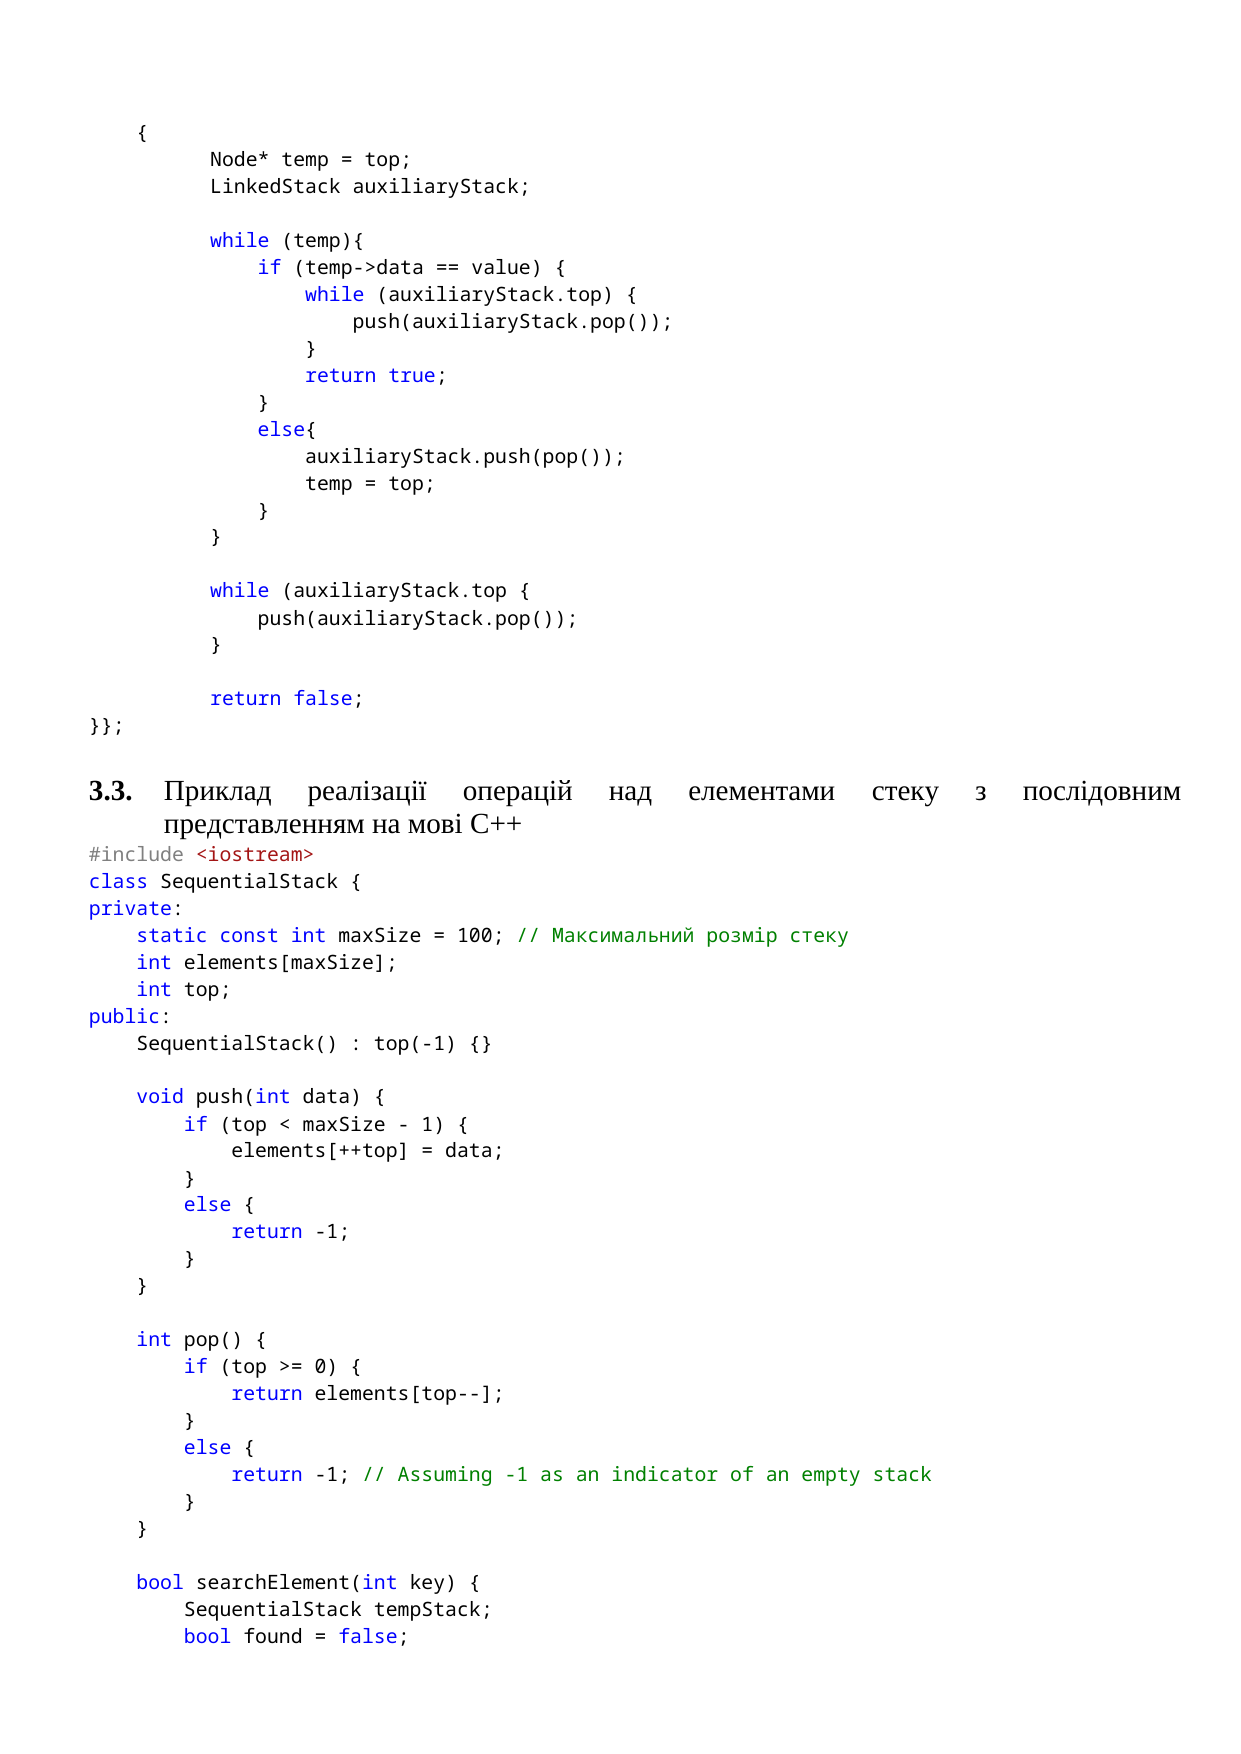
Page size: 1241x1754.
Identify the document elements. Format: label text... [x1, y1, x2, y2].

text return false; [162, 685, 1181, 712]
text push(auxiliaryStack.pop()); [162, 307, 1181, 334]
text elements[++top] = data; [89, 1137, 1181, 1164]
list Приклад реалізації операцій над елементами стеку з послідовним представленням на мові С++ [89, 774, 1181, 840]
text } [162, 631, 1181, 658]
text else{ [162, 415, 1181, 442]
text int elements[maxSize]; [89, 948, 1181, 975]
text static const int maxSize = 100; // Максимальний розмір стеку [89, 921, 1181, 948]
text return elements[top--]; [89, 1379, 1181, 1407]
text if (top < maxSize - 1) { [89, 1110, 1181, 1137]
text } [162, 496, 1181, 523]
text } [89, 1514, 1181, 1541]
text int pop() { [89, 1326, 1181, 1353]
text } [162, 334, 1181, 361]
text if (temp->data == value) { [162, 253, 1181, 280]
text while (auxiliaryStack.top { [162, 577, 1181, 604]
text LinkedStack auxiliaryStack; [162, 172, 1181, 199]
text else { [89, 1433, 1181, 1461]
text SequentialStack() : top(-1) {} [89, 1029, 1181, 1056]
text } [89, 1245, 1181, 1272]
text } [89, 1164, 1181, 1191]
text SequentialStack tempStack; [89, 1595, 1181, 1622]
text return -1; [89, 1218, 1181, 1245]
text bool found = false; [89, 1622, 1181, 1649]
text Node* temp = top; [162, 145, 1181, 172]
text } [89, 1407, 1181, 1433]
text void push(int data) { [89, 1083, 1181, 1110]
text int top; [89, 975, 1181, 1002]
text while (temp){ [162, 226, 1181, 253]
text #include <iostream> [89, 840, 1181, 867]
text } [162, 388, 1181, 415]
text { [89, 118, 1181, 145]
text private: [89, 894, 1181, 921]
text } [162, 523, 1181, 550]
text }}; [89, 712, 1181, 739]
text while (auxiliaryStack.top) { [162, 280, 1181, 307]
text auxiliaryStack.push(pop()); [162, 442, 1181, 469]
text if (top >= 0) { [89, 1353, 1181, 1379]
text class SequentialStack { [89, 867, 1181, 894]
text public: [89, 1002, 1181, 1029]
text bool searchElement(int key) { [89, 1568, 1181, 1595]
text temp = top; [162, 469, 1181, 496]
text else { [89, 1191, 1181, 1218]
text } [89, 1487, 1181, 1514]
text return true; [162, 361, 1181, 388]
text push(auxiliaryStack.pop()); [162, 604, 1181, 631]
text } [89, 1272, 1181, 1299]
text return -1; // Assuming -1 as an indicator of an empty stack [89, 1461, 1181, 1487]
